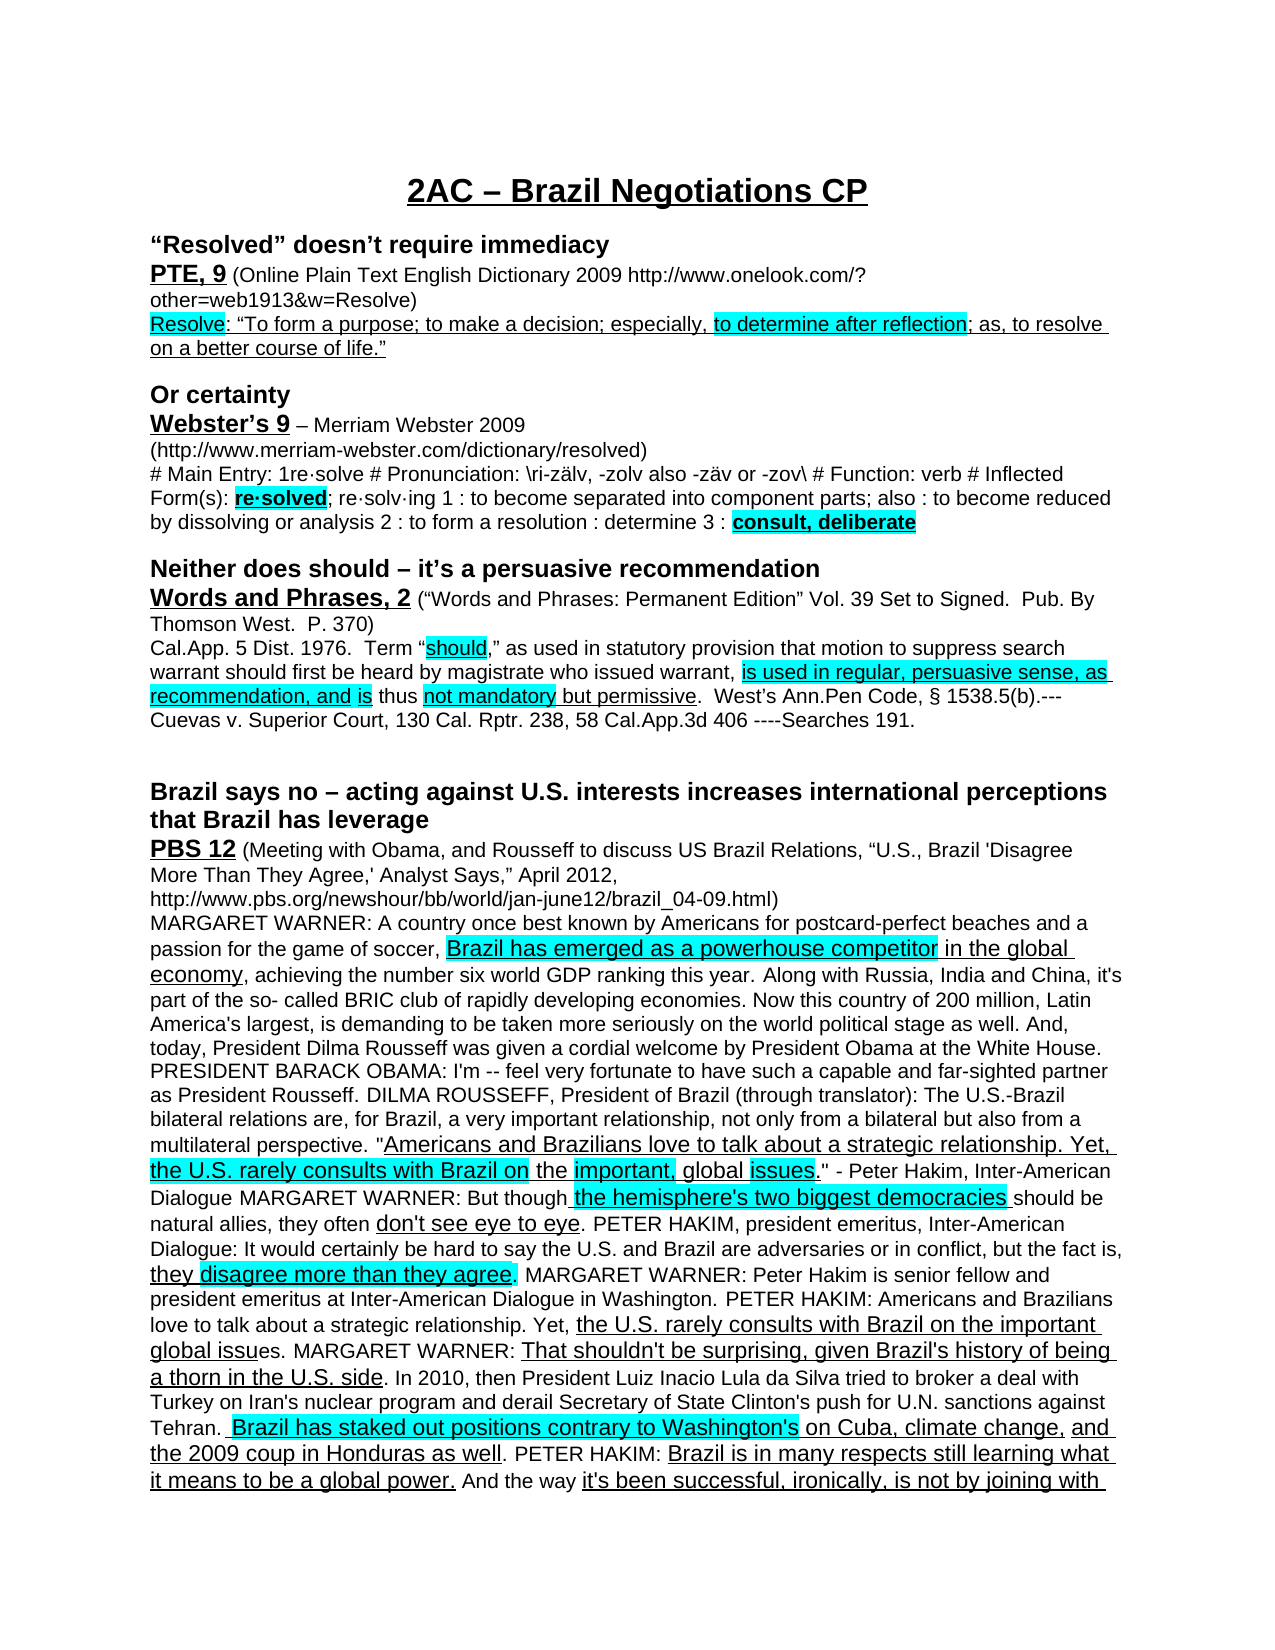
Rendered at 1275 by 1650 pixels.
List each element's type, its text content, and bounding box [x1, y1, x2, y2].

subtitle “Resolved” doesn’t require immediacy [150, 230, 1125, 259]
text Resolve: “To form a purpose; to make a decision; especially, to determine after reflection; as, to resolve on a better course of life.” [150, 312, 1125, 359]
text PBS 12 (Meeting with Obama, and Rousseff to discuss US Brazil Relations, “U.S., Brazil 'Disagree More Than They Agree,' Analyst Says,” April 2012, http://www.pbs.org/newshour/bb/world/jan-june12/brazil_04-09.html) [150, 834, 1125, 911]
subtitle Neither does should – it’s a persuasive recommendation [150, 554, 1125, 583]
text Webster’s 9 – Merriam Webster 2009 [150, 409, 1125, 438]
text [150, 911, 1125, 1493]
subtitle Or certainty [150, 380, 1125, 409]
text (http://www.merriam-webster.com/dictionary/resolved) [150, 438, 1125, 462]
text Cal.App. 5 Dist. 1976. Term “should,” as used in statutory provision that motion to suppress search warrant should first be heard by magistrate who issued warrant, is used in regular, persuasive sense, as recommendation, and is thus not mandatory but permissive. West’s Ann.Pen Code, § 1538.5(b).---Cuevas v. Superior Court, 130 Cal. Rptr. 238, 58 Cal.App.3d 406 ----Searches 191. [150, 636, 1125, 732]
subtitle 2AC – Brazil Negotiations CP [150, 171, 1125, 209]
text PTE, 9 (Online Plain Text English Dictionary 2009 http://www.onelook.com/?other=web1913&w=Resolve) [150, 259, 1125, 312]
text # Main Entry: 1re·solve # Pronunciation: \ri-zälv, -zolv also -zäv or -zov\ # Function: verb # Inflected Form(s): re·solved; re·solv·ing 1 : to become separated into component parts; also : to become reduced by dissolving or analysis 2 : to form a resolution : determine 3 : consult, deliberate [150, 462, 1125, 534]
subtitle Brazil says no – acting against U.S. interests increases international perceptions that Brazil has leverage [150, 777, 1125, 834]
text Words and Phrases, 2 (“Words and Phrases: Permanent Edition” Vol. 39 Set to Signed. Pub. By Thomson West. P. 370) [150, 583, 1125, 636]
